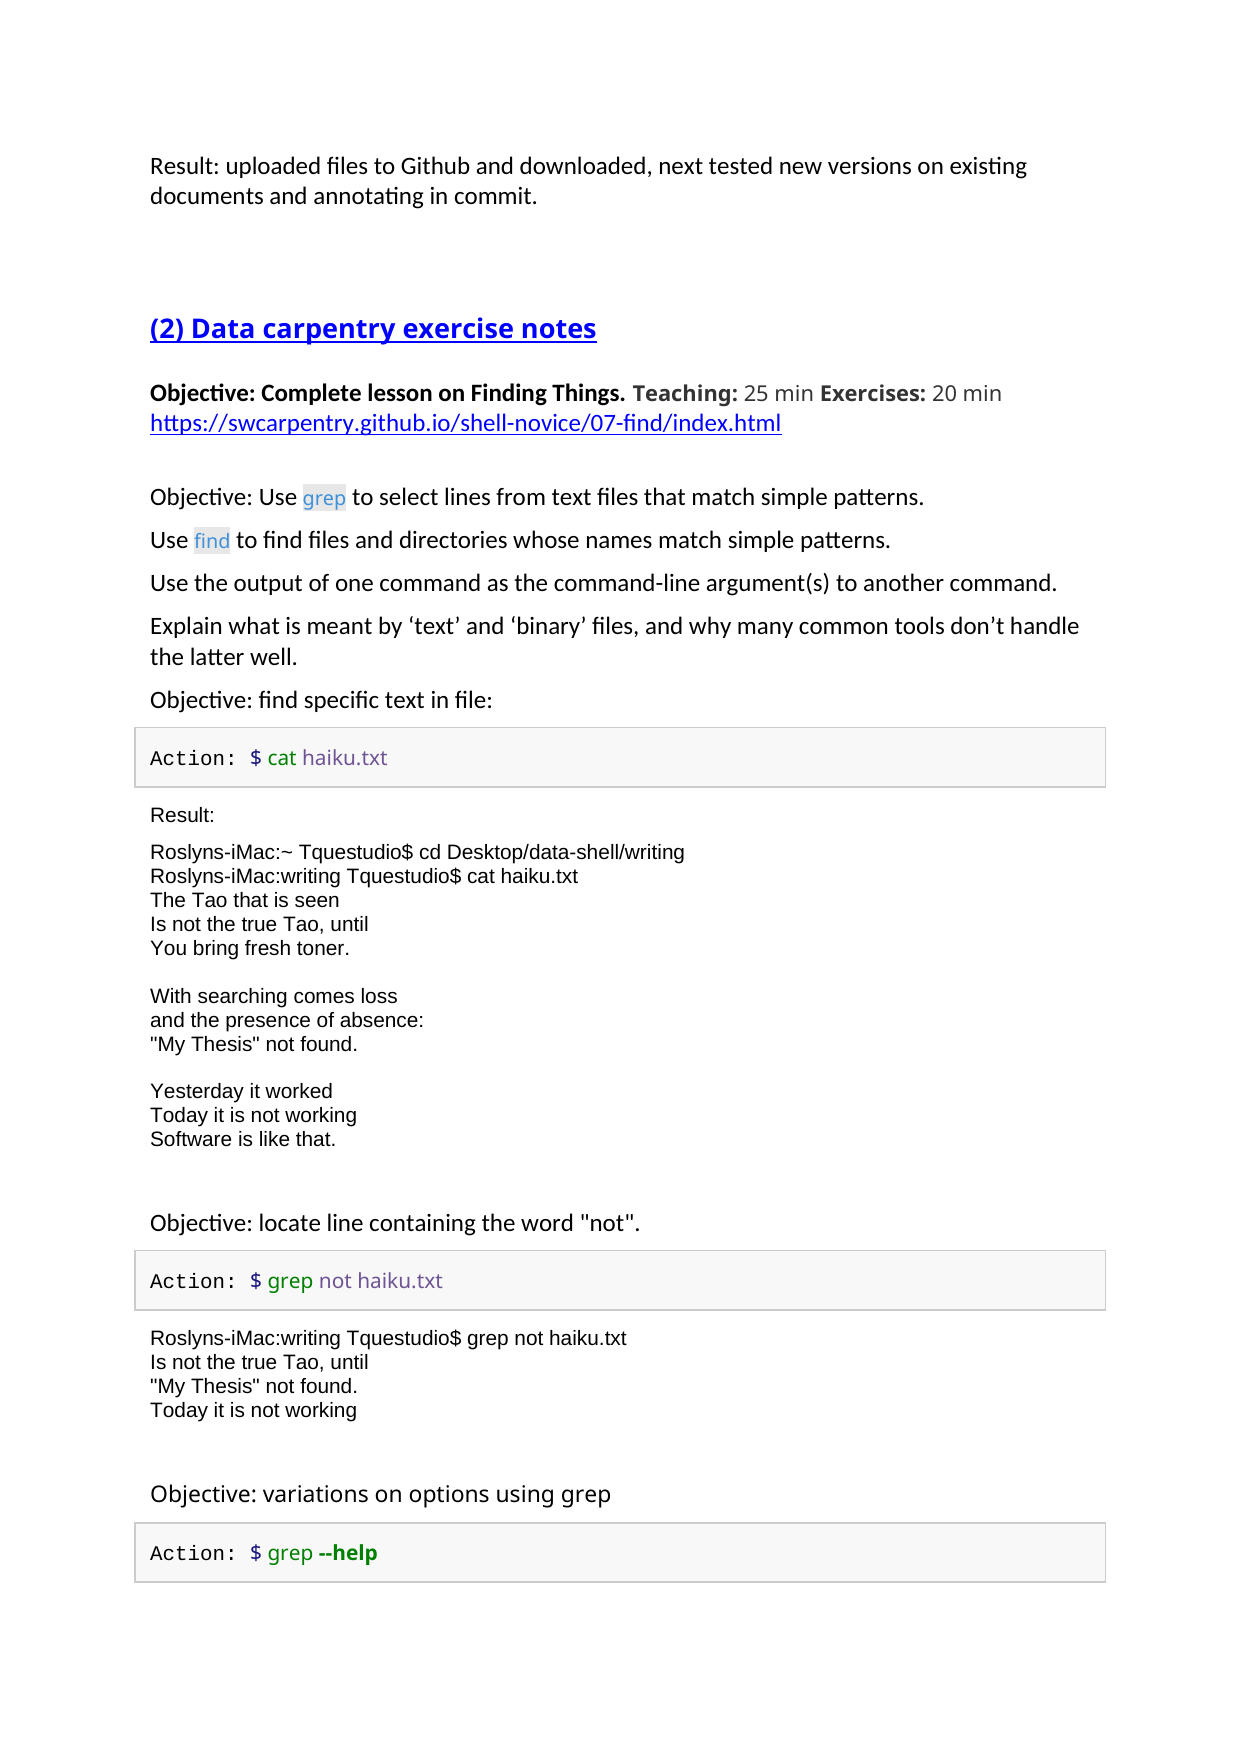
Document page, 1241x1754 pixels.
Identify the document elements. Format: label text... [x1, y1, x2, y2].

text Is not the true Tao, until [150, 912, 1090, 936]
text Objective: variations on options using grep [150, 1478, 1090, 1509]
text Today it is not working [150, 1398, 1090, 1422]
text Objective: Complete lesson on Finding Things. Teaching: 25 min Exercises: 20 min https://swcarpentry.github.io/shell-novice/07-find/index.html [150, 377, 1090, 438]
text "My Thesis" not found. [150, 1031, 1090, 1055]
text Explain what is meant by ‘text’ and ‘binary’ files, and why many common tools don’t handle the latter well. [150, 610, 1090, 671]
text Is not the true Tao, until [150, 1350, 1090, 1374]
text and the presence of absence: [150, 1007, 1090, 1031]
text Use the output of one command as the command-line argument(s) to another command. [150, 567, 1090, 598]
text The Tao that is seen [150, 888, 1090, 912]
text "My Thesis" not found. [150, 1374, 1090, 1398]
text Objective: find specific text in file: [150, 684, 1090, 714]
text Roslyns-iMac:writing Tquestudio$ grep not haiku.txt [150, 1326, 1090, 1350]
text Objective: Use grep to select lines from text files that match simple patterns. [259, 481, 1090, 512]
text Objective: locate line containing the word "not". [150, 1207, 1090, 1237]
text With searching comes loss [150, 983, 1090, 1007]
text Yesterday it worked [150, 1079, 1090, 1103]
text Use find to find files and directories whose names match simple patterns. [150, 524, 1090, 555]
text Action: $ cat haiku.txt [136, 728, 1105, 786]
text Action: $ grep not haiku.txt [136, 1251, 1105, 1309]
subtitle (2) Data carpentry exercise notes [150, 309, 1090, 346]
text You bring fresh toner. [150, 936, 1090, 959]
text Today it is not working [150, 1103, 1090, 1127]
text Roslyns-iMac:~ Tquestudio$ cd Desktop/data-shell/writing [150, 840, 1090, 864]
text Roslyns-iMac:writing Tquestudio$ cat haiku.txt [150, 864, 1090, 888]
text Action: $ grep --help [136, 1524, 1105, 1581]
text Result: uploaded files to Github and downloaded, next tested new versions on existing documents and annotating in commit. [150, 150, 1090, 211]
text Result: [150, 803, 1090, 827]
text Software is like that. [150, 1127, 1090, 1151]
